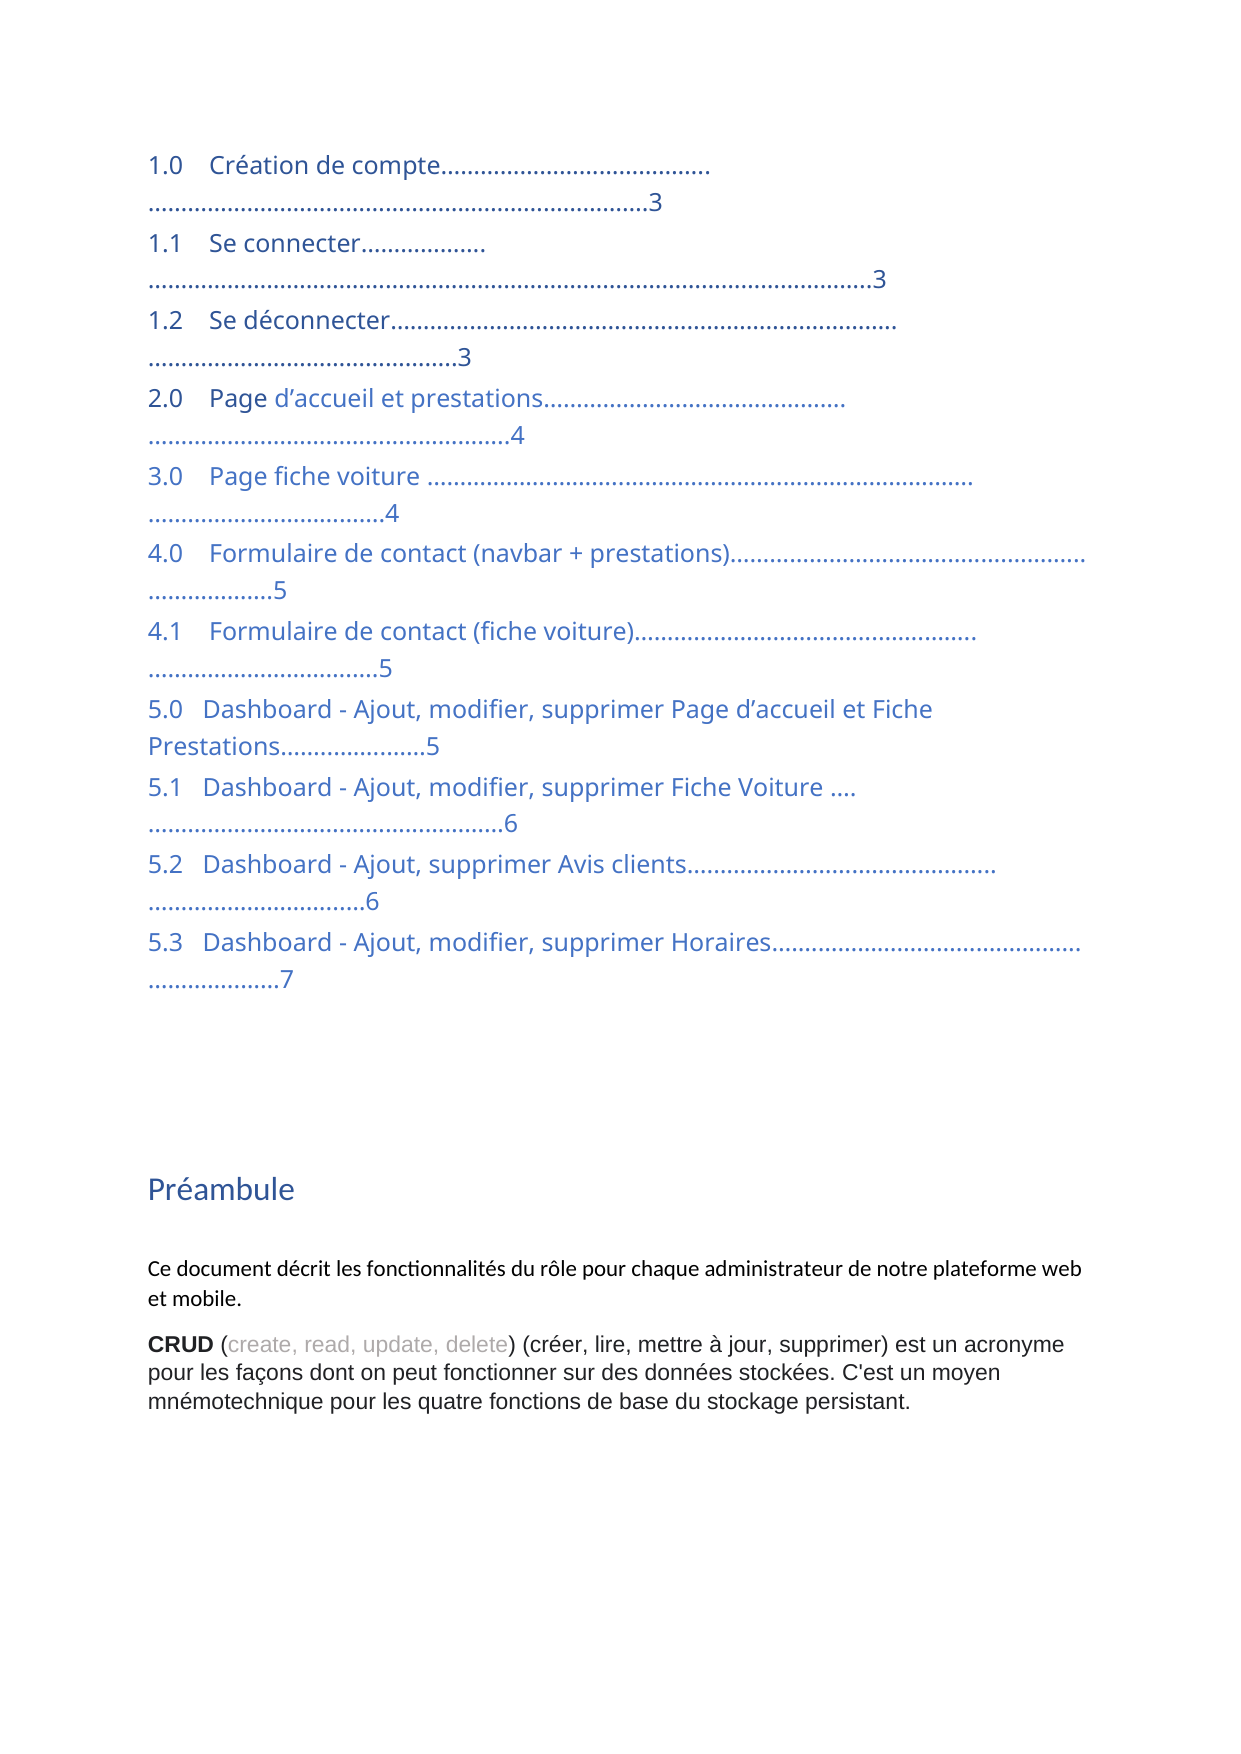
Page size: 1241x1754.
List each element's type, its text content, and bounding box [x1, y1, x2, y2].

subtitle 3.0 Page fiche voiture ……………….………..………………………….………………….………………..…………….4 [148, 458, 1093, 529]
subtitle 1.0 Création de compte…………………………………..………………………………………………………………….3 [148, 148, 1093, 218]
subtitle 1.1 Se connecter……………….………………………………………………………………………………………………..3 [148, 225, 1093, 296]
subtitle 5.2 Dashboard - Ajout, supprimer Avis clients….…………………………..………..………………………...…6 [148, 847, 1093, 918]
subtitle 5.0 Dashboard - Ajout, modifier, supprimer Page d’accueil et Fiche Prestations……..……..……5 [148, 692, 1093, 762]
subtitle 2.0 Page d’accueil et prestations……………………………………….………………………………..……………..4 [148, 381, 1093, 452]
subtitle 4.0 Formulaire de contact (navbar + prestations)………………………………..….…….…..……………….5 [148, 536, 1093, 607]
subtitle 5.1 Dashboard - Ajout, modifier, supprimer Fiche Voiture ….…………………………………...…………6 [148, 769, 1093, 840]
subtitle 4.1 Formulaire de contact (fiche voiture)……………………………….…….……..………………………….….5 [148, 614, 1093, 685]
subtitle 1.2 Se déconnecter…………………………………………………………………..………………………………………..3 [148, 303, 1093, 374]
text Ce document décrit les fonctionnalités du rôle pour chaque administrateur de notre plateforme web et mobile. [148, 1254, 1093, 1312]
text CRUD (create, read, update, delete) (créer, lire, mettre à jour, supprimer) est un acronyme pour les façons dont on peut fonctionner sur des données stockées. C'est un moyen mnémotechnique pour les quatre fonctions de base du stockage persistant. [148, 1331, 1093, 1414]
subtitle 5.3 Dashboard - Ajout, modifier, supprimer Horaires….……………………….…………...…………..……7 [148, 925, 1093, 996]
text Préambule [148, 1168, 1093, 1209]
